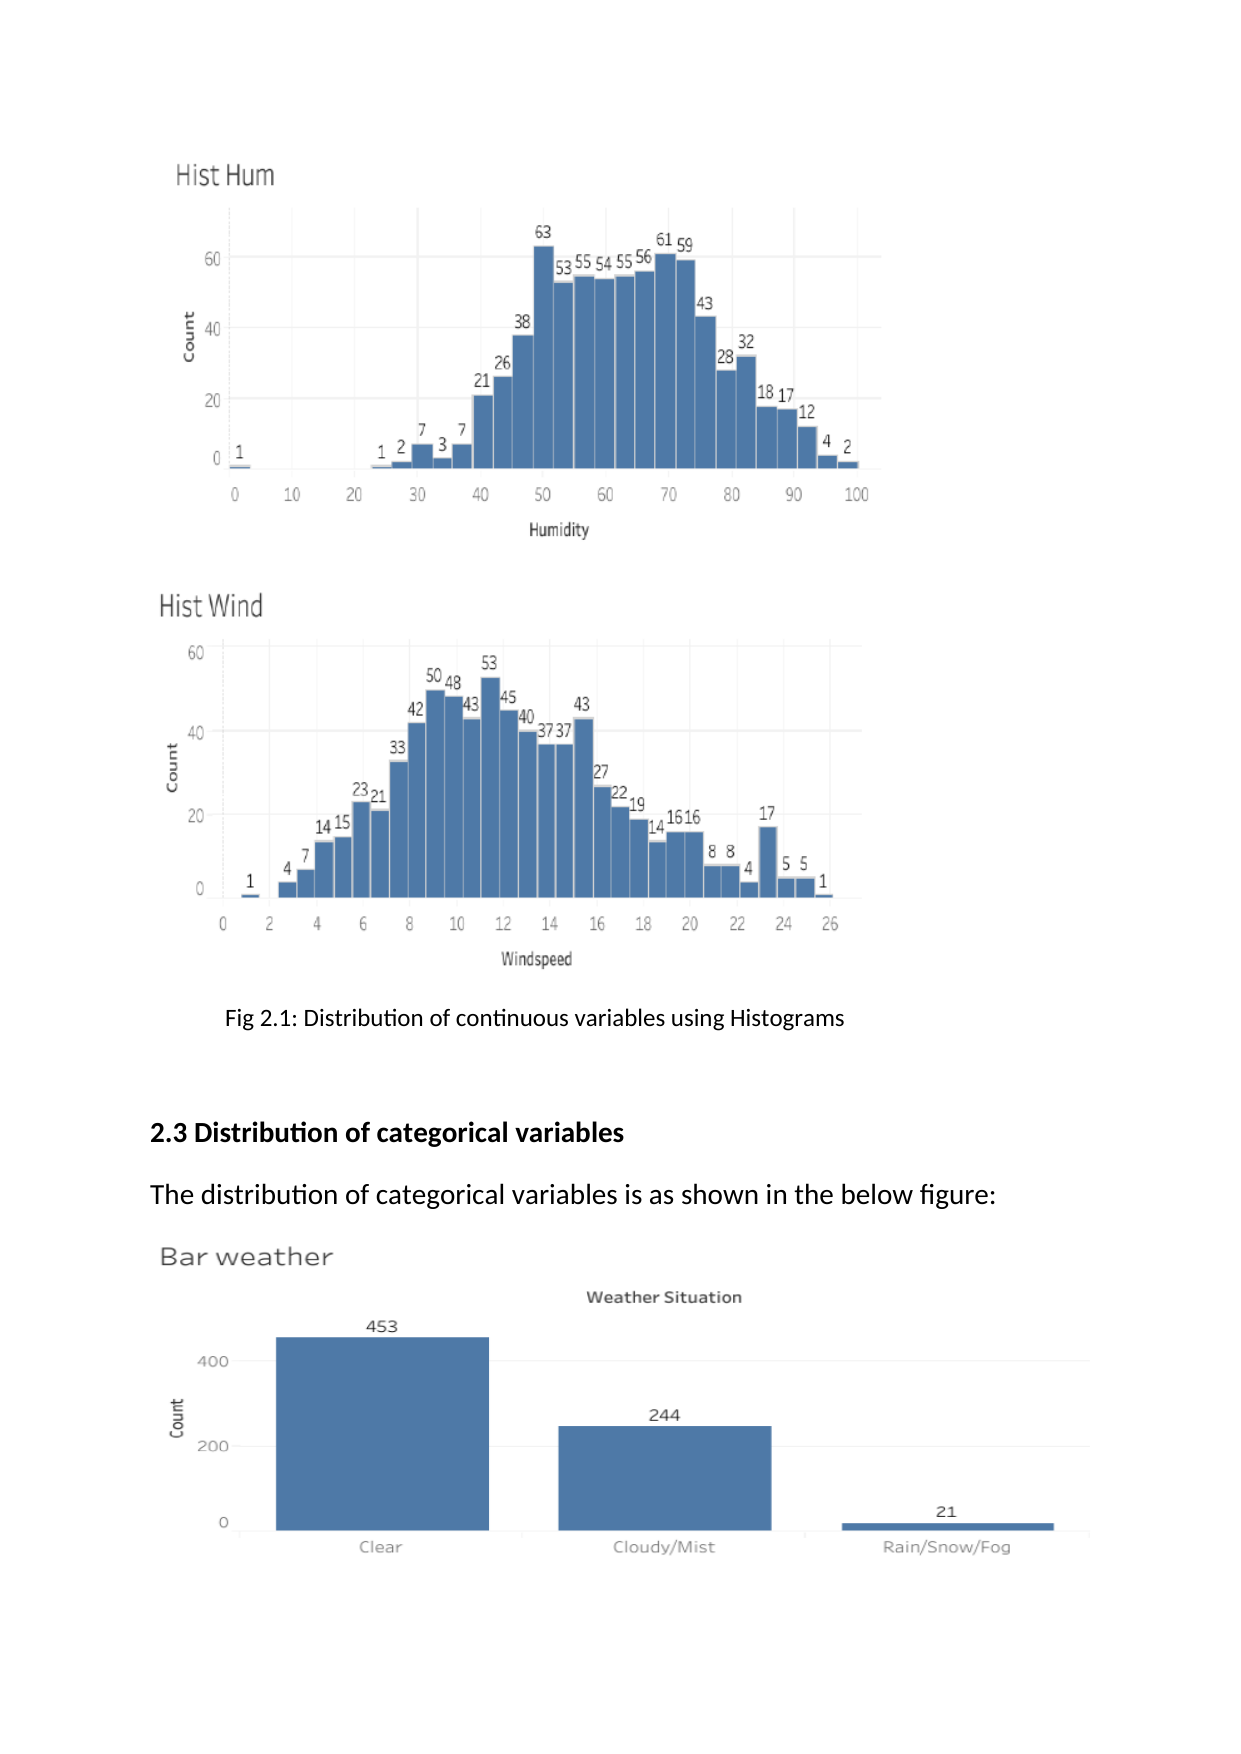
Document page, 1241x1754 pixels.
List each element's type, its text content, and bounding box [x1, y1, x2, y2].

picture [150, 580, 882, 978]
picture [150, 1237, 1091, 1565]
picture [150, 150, 882, 555]
text The distribution of categorical variables is as shown in the below figure: [150, 1176, 1090, 1212]
text 2.3 Distribution of categorical variables [150, 1114, 1090, 1150]
text Fig 2.1: Distribution of continuous variables using Histograms [150, 1002, 1090, 1033]
